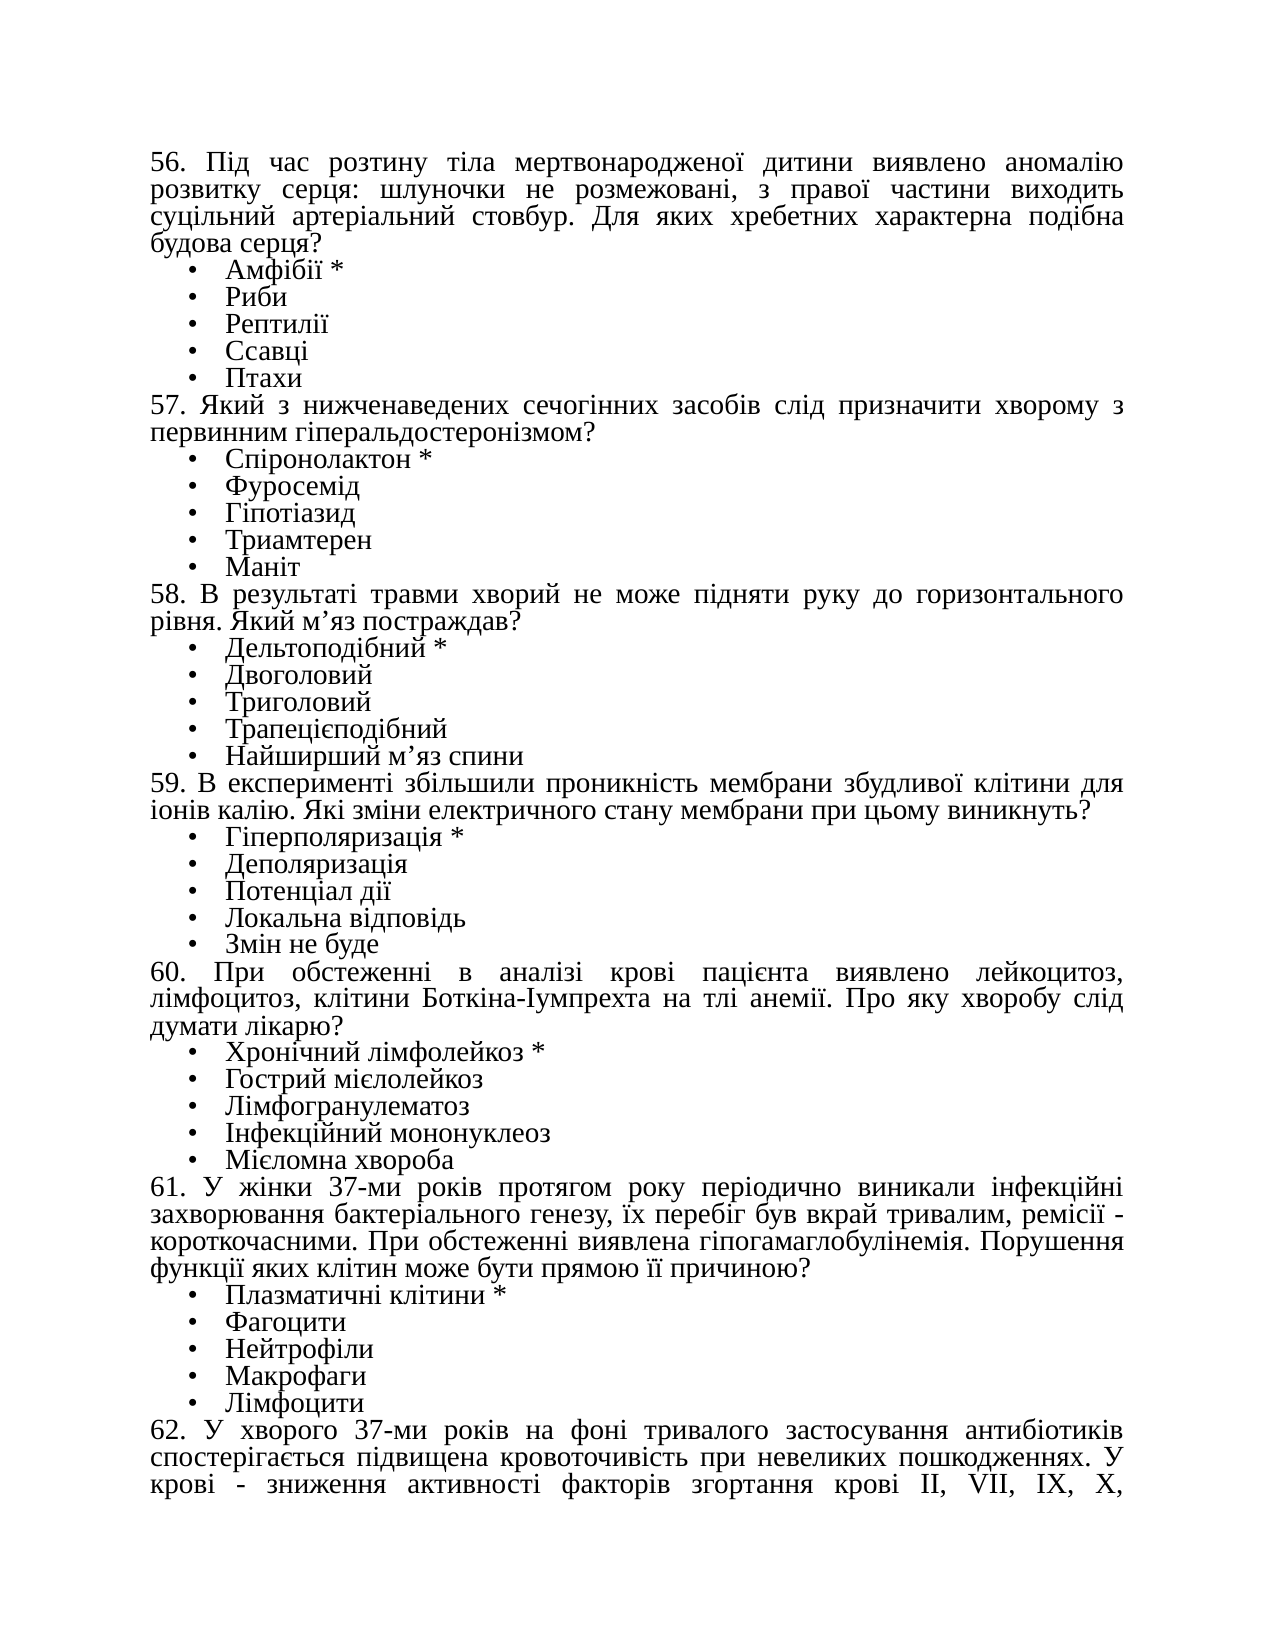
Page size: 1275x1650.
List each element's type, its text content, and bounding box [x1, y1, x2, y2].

list Триголовий [187, 689, 1125, 717]
list Гіперполяризація * [187, 824, 1125, 851]
list Змін не буде [187, 932, 1125, 959]
text 56. Під час розтину тіла мертвонародженої дитини виявлено аномалію розвитку серця: шлуночки не розмежовані, з правої частини виходить суцільний артеріальний стовбур. Для яких хребетних характерна подібна будова серця? [150, 150, 1125, 258]
list Макрофаги [187, 1364, 1125, 1391]
list Триамтерен [187, 528, 1125, 555]
list Трапецієподібний [187, 717, 1125, 743]
list Гострий мієлолейкоз [187, 1067, 1125, 1094]
list Рептилії [187, 312, 1125, 339]
text 61. У жінки 37-ми років протягом року періодично виникали інфекційні захворювання бактеріального генезу, їх перебіг був вкрай тривалим, ремісії - короткочасними. При обстеженні виявлена гіпогамаглобулінемія. Порушення функції яких клітин може бути прямою її причиною? [150, 1175, 1125, 1283]
list Деполяризація [187, 851, 1125, 878]
list Плазматичні клітини * [187, 1283, 1125, 1310]
list Мієломна хвороба [187, 1148, 1125, 1175]
list Фагоцити [187, 1310, 1125, 1337]
list Риби [187, 285, 1125, 312]
list Дельтоподібний * [187, 636, 1125, 663]
list Потенціал дії [187, 878, 1125, 905]
list Гіпотіазид [187, 501, 1125, 528]
list Фуросемід [187, 474, 1125, 501]
text 57. Який з нижченаведених сечогінних засобів слід призначити хворому з первинним гіперальдостеронізмом? [150, 393, 1125, 447]
list Двоголовий [187, 663, 1125, 689]
list Найширший м’яз спини [187, 743, 1125, 771]
text 58. В результаті травми хворий не може підняти руку до горизонтального рівня. Який м’яз постраждав? [150, 582, 1125, 636]
list Лімфогранулематоз [187, 1094, 1125, 1121]
list Нейтрофіли [187, 1337, 1125, 1364]
list Ссавці [187, 339, 1125, 366]
list Локальна відповідь [187, 905, 1125, 932]
text 59. В експерименті збільшили проникність мембрани збудливої клітини для іонів калію. Які зміни електричного стану мембрани при цьому виникнуть? [150, 771, 1125, 824]
list Інфекційний мононуклеоз [187, 1121, 1125, 1148]
text 60. При обстеженні в аналізі крові пацієнта виявлено лейкоцитоз, лімфоцитоз, клітини Боткіна-Іумпрехта на тлі анемії. Про яку хворобу слід думати лікарю? [150, 959, 1125, 1040]
list Птахи [187, 366, 1125, 393]
list Спіронолактон * [187, 447, 1125, 474]
list Хронічний лімфолейкоз * [187, 1040, 1125, 1067]
list Амфібії * [187, 258, 1125, 285]
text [150, 1418, 1125, 1499]
list Лімфоцити [187, 1391, 1125, 1418]
list Маніт [187, 555, 1125, 582]
